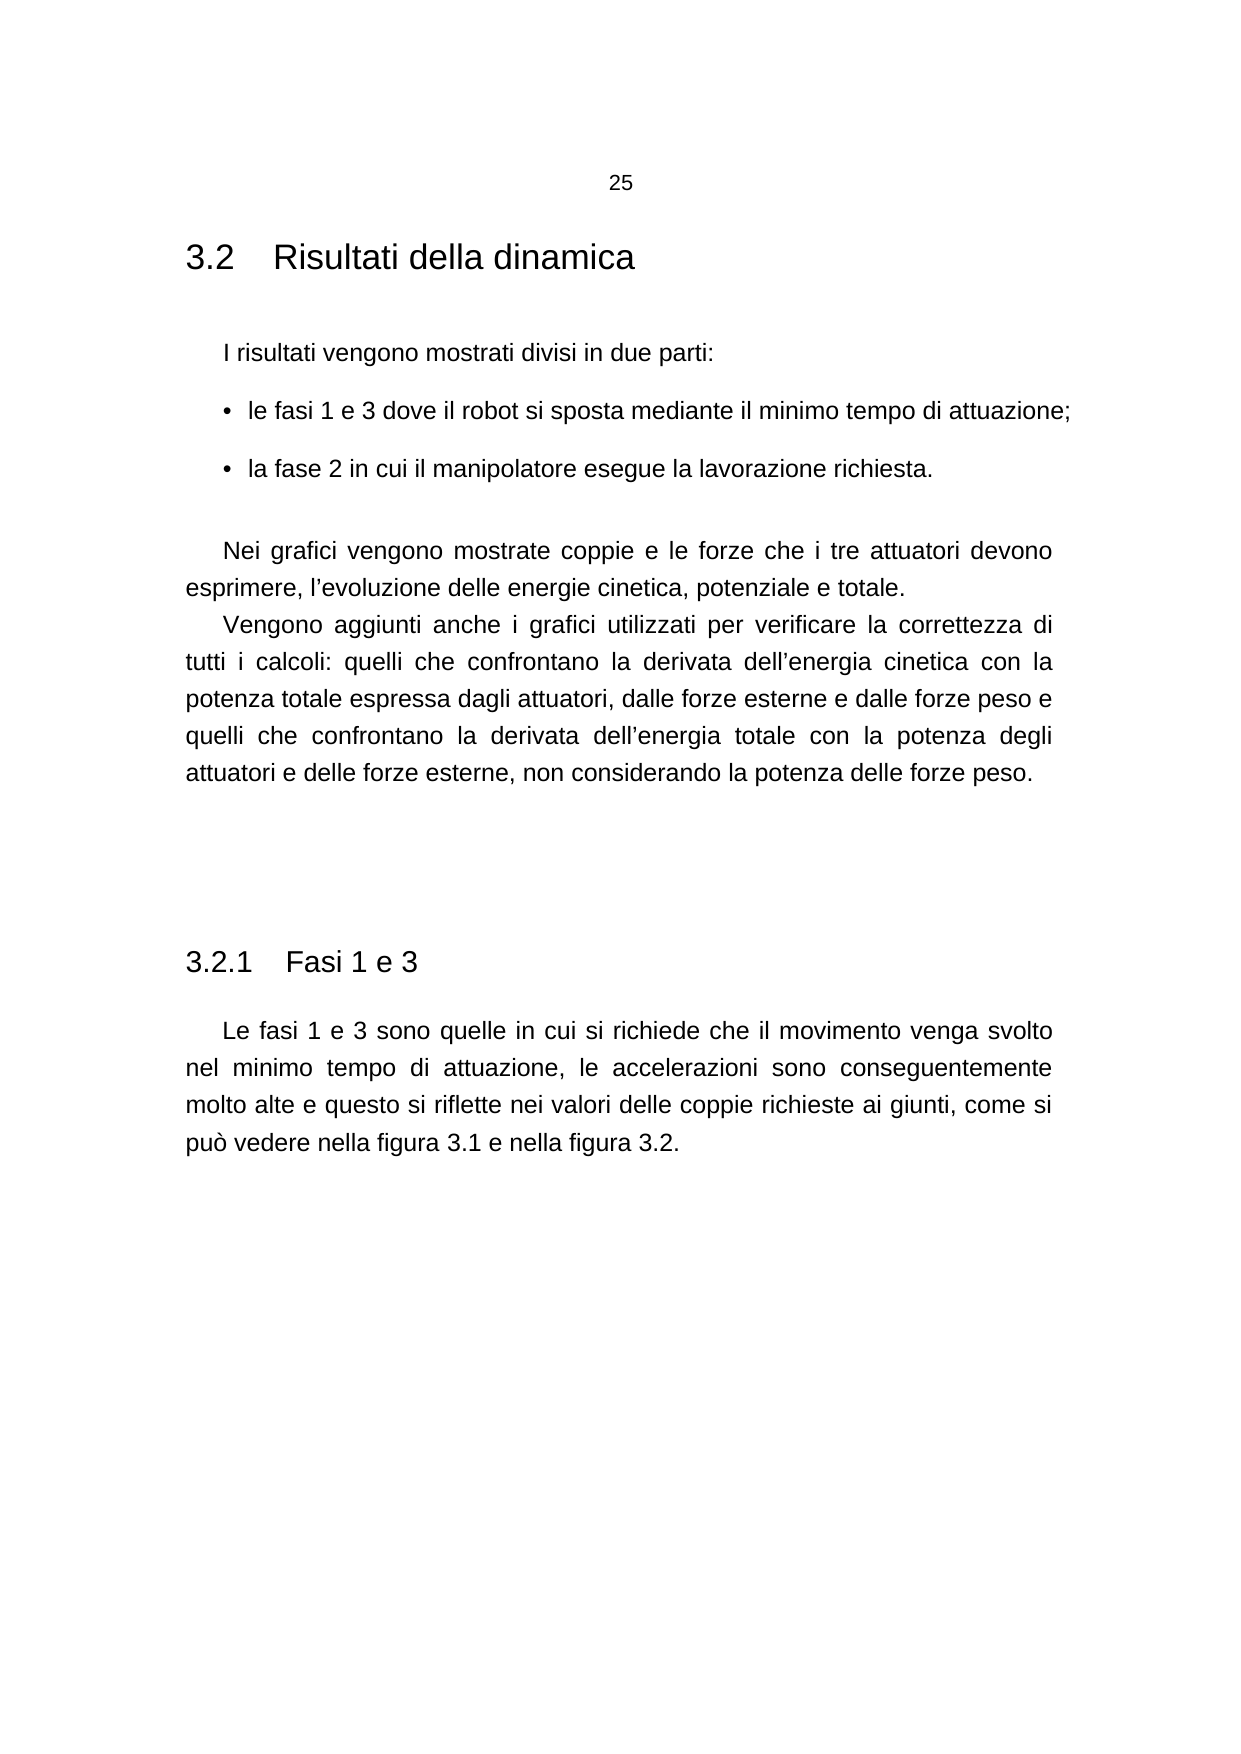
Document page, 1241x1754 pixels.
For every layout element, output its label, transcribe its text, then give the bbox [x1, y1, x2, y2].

text 3.2.1 Fasi 1 e 3 [185, 943, 1090, 978]
list le fasi 1 e 3 dove il robot si sposta mediante il minimo tempo di attuazione; [223, 396, 1090, 425]
text Nei grafici vengono mostrate coppie e le forze che i tre attuatori devono esprimere, l’evoluzione delle energie cinetica, potenziale e totale. [185, 536, 1054, 601]
text Vengono aggiunti anche i grafici utilizzati per verificare la correttezza di tutti i calcoli: quelli che confrontano la derivata dell’energia cinetica con la potenza totale espressa dagli attuatori, dalle forze esterne e dalle forze peso e quelli che confrontano la derivata dell’energia totale con la potenza degli attuatori e delle forze esterne, non considerando la potenza delle forze peso. [185, 610, 1054, 787]
text Le fasi 1 e 3 sono quelle in cui si richiede che il movimento venga svolto nel minimo tempo di attuazione, le accelerazioni sono conseguentemente molto alte e questo si riflette nei valori delle coppie richieste ai giunti, come si può vedere nella figura 3.1 e nella figura 3.2. [185, 1016, 1054, 1156]
text I risultati vengono mostrati divisi in due parti: [223, 338, 1090, 367]
list la fase 2 in cui il manipolatore esegue la lavorazione richiesta. [223, 454, 1090, 483]
text 25 [150, 170, 1092, 195]
text 3.2 Risultati della dinamica [185, 236, 1090, 277]
